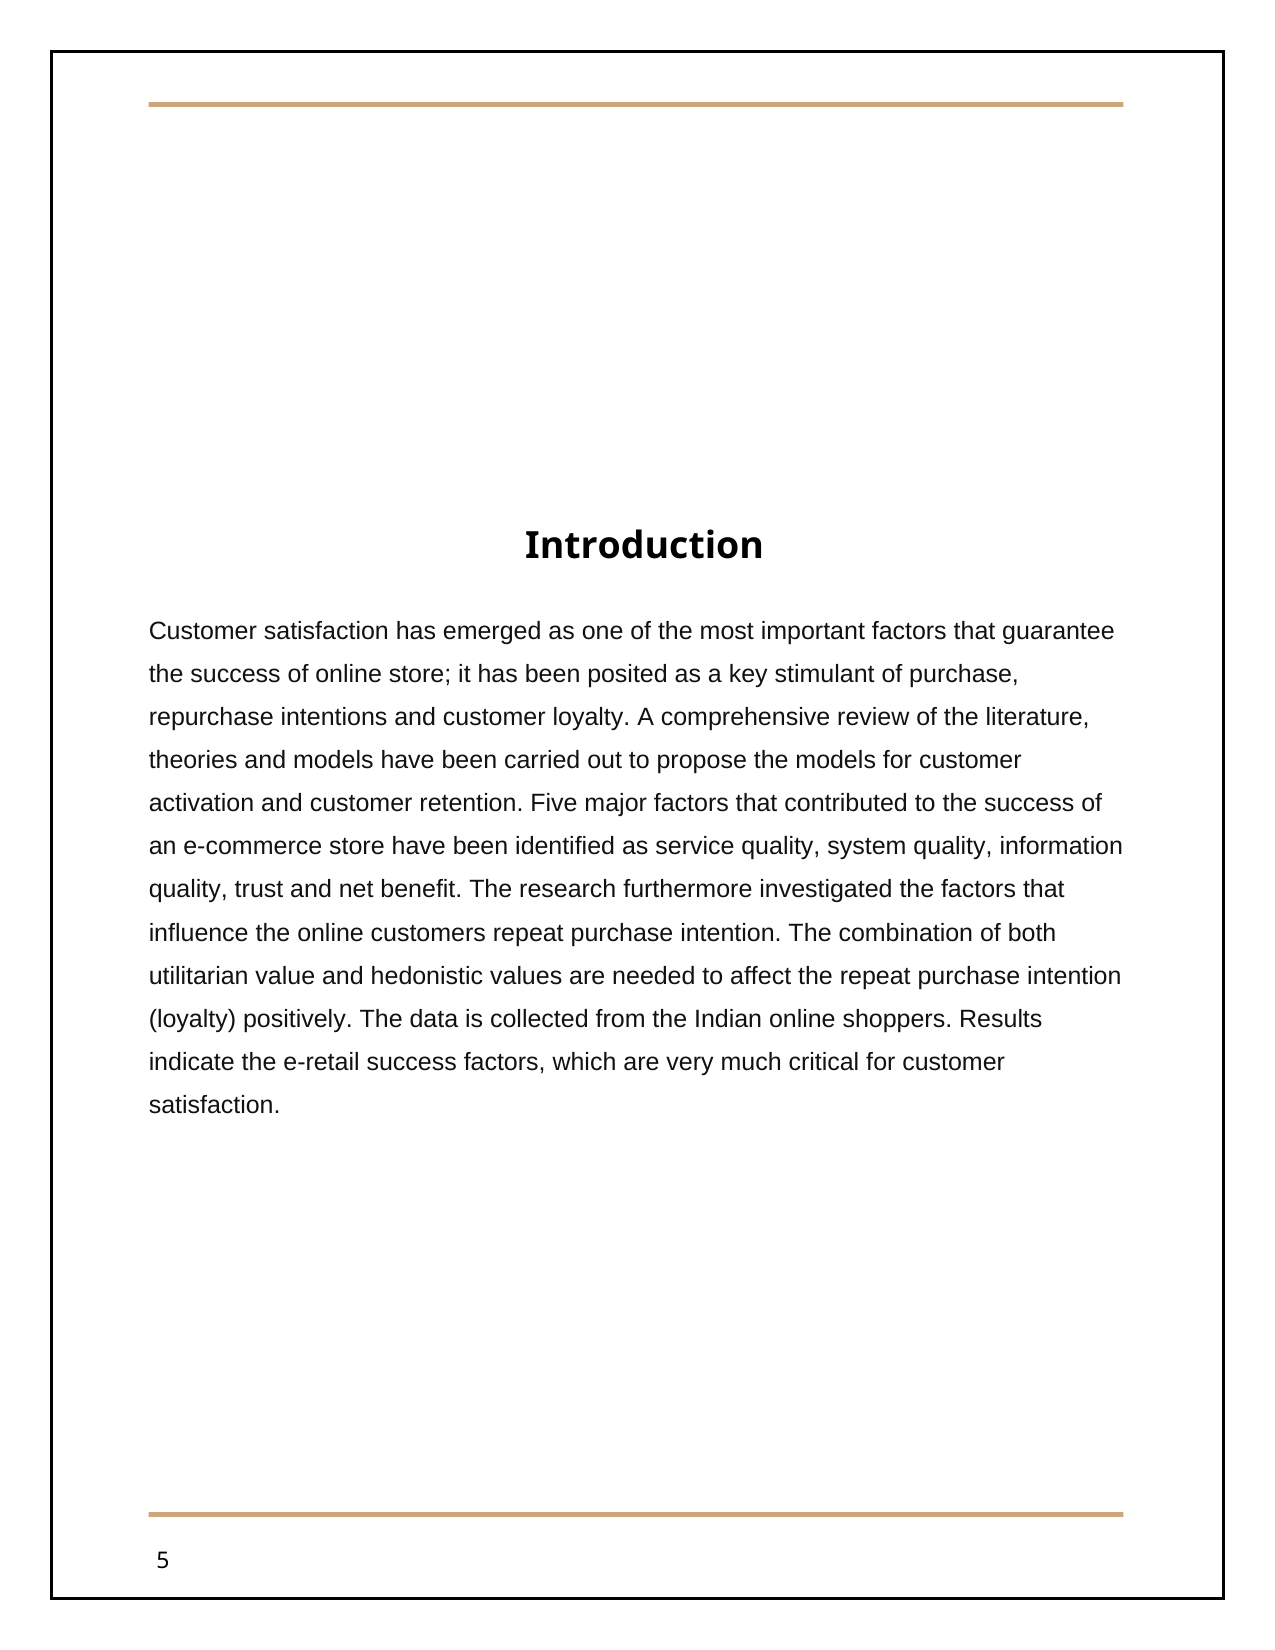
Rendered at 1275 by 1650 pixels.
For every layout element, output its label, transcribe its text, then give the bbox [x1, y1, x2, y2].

picture [148, 1512, 1124, 1517]
picture [148, 102, 1124, 107]
text Introduction [450, 518, 1125, 569]
text Customer satisfaction has emerged as one of the most important factors that guarantee the success of online store; it has been posited as a key stimulant of purchase, repurchase intentions and customer loyalty. A comprehensive review of the literature, theories and models have been carried out to propose the models for customer activation and customer retention. Five major factors that contributed to the success of an e-commerce store have been identified as service quality, system quality, information quality, trust and net benefit. The research furthermore investigated the factors that influence the online customers repeat purchase intention. The combination of both utilitarian value and hedonistic values are needed to affect the repeat purchase intention (loyalty) positively. The data is collected from the Indian online shoppers. Results indicate the e-retail success factors, which are very much critical for customer satisfaction. [148, 616, 1125, 1119]
